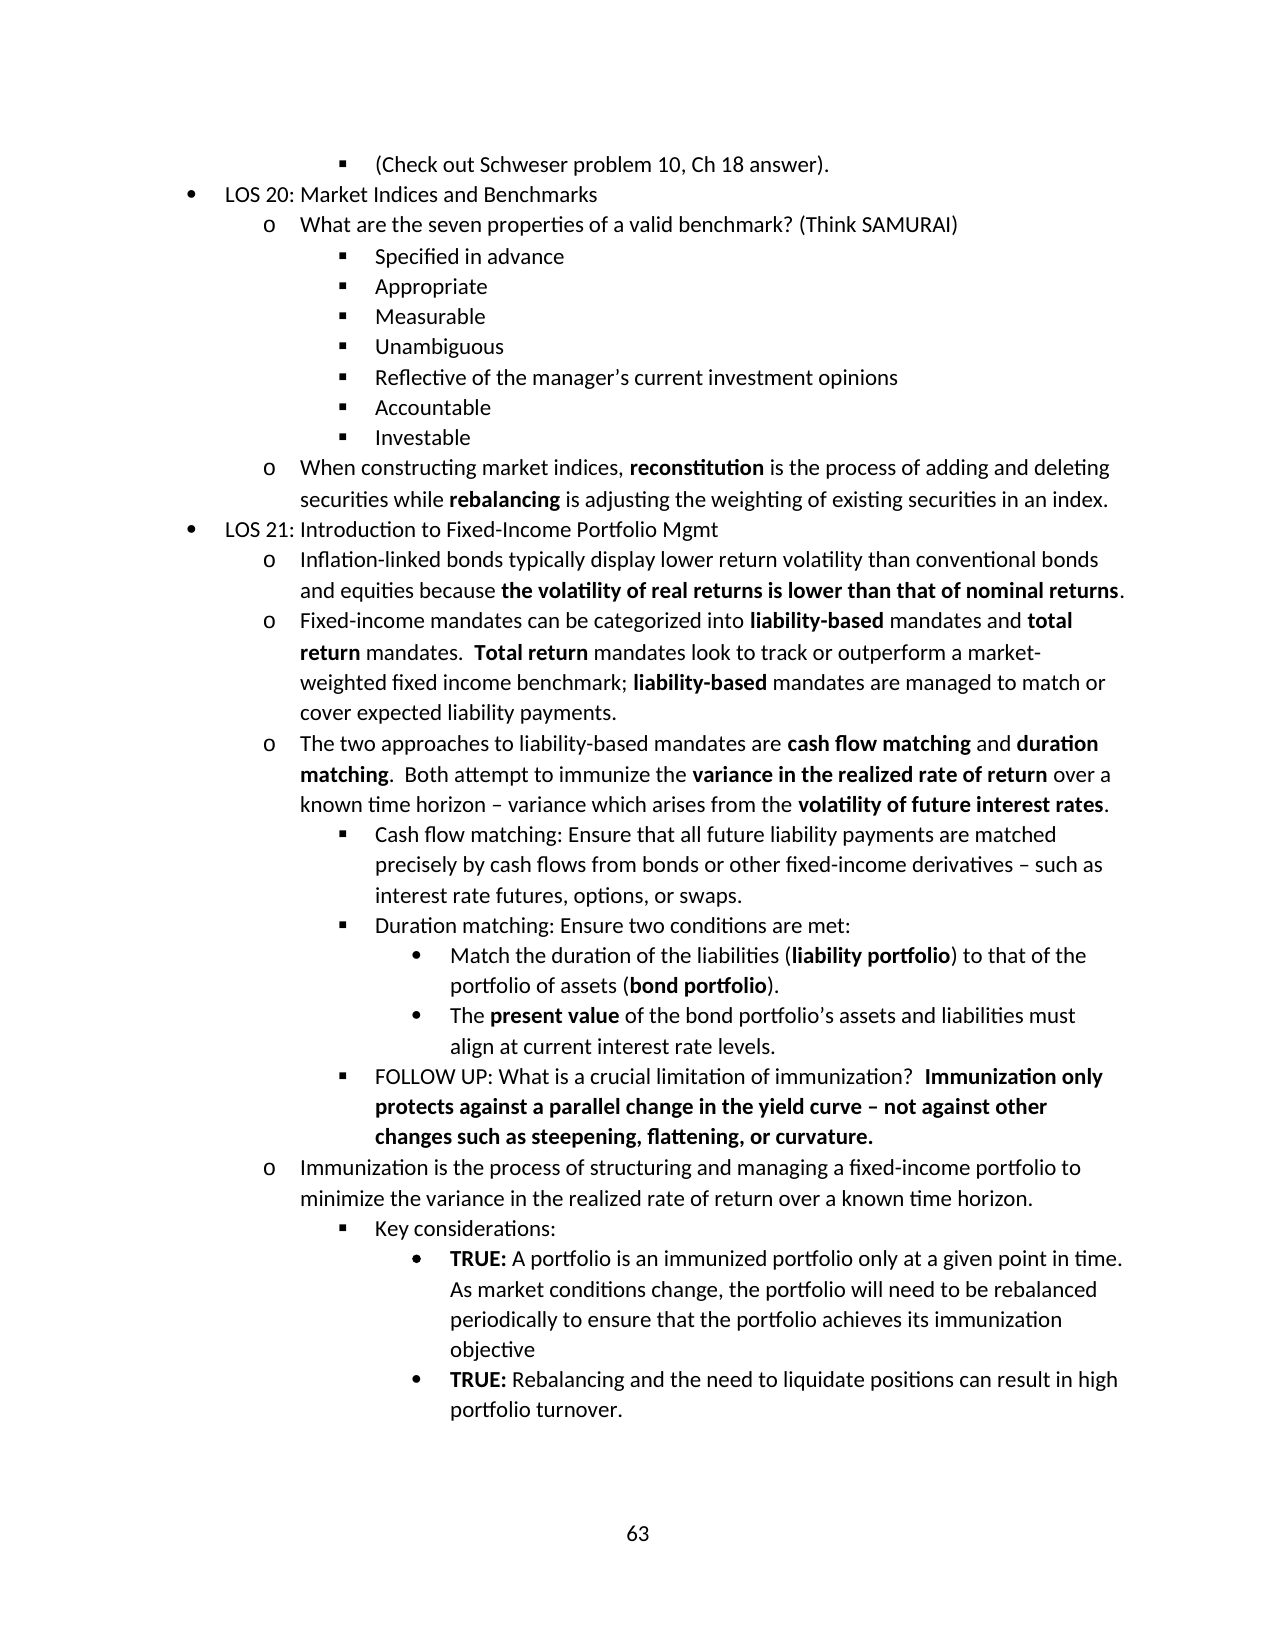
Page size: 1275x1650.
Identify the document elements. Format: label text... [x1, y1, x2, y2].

list The two approaches to liability-based mandates are cash flow matching and duration matching. Both attempt to immunize the variance in the realized rate of return over a known time horizon – variance which arises from the volatility of future interest rates. [262, 729, 1125, 818]
list Unambiguous [337, 332, 1125, 361]
list What are the seven properties of a valid benchmark? (Think SAMURAI) [262, 210, 1125, 239]
list Reflective of the manager’s current investment opinions [337, 363, 1125, 391]
list Fixed-income mandates can be categorized into liability-based mandates and total return mandates. Total return mandates look to track or outperform a market-weighted fixed income benchmark; liability-based mandates are managed to match or cover expected liability payments. [262, 607, 1125, 726]
list (Check out Schweser problem 10, Ch 18 answer). [337, 150, 1125, 178]
list Match the duration of the liabilities (liability portfolio) to that of the portfolio of assets (bond portfolio). [412, 941, 1125, 999]
list Inflation-linked bonds typically display lower return volatility than conventional bonds and equities because the volatility of real returns is lower than that of nominal returns. [262, 545, 1125, 604]
list Specified in advance [337, 242, 1125, 270]
list LOS 21: Introduction to Fixed-Income Portfolio Mgmt [187, 515, 1125, 543]
list Appropriate [337, 272, 1125, 300]
list Cash flow matching: Ensure that all future liability payments are matched precisely by cash flows from bonds or other fixed-income derivatives – such as interest rate futures, options, or swaps. [337, 820, 1125, 909]
list Investable [337, 423, 1125, 451]
list When constructing market indices, reconstitution is the process of adding and deleting securities while rebalancing is adjusting the weighting of existing securities in an index. [262, 453, 1125, 513]
list TRUE: A portfolio is an immunized portfolio only at a given point in time. As market conditions change, the portfolio will need to be rebalanced periodically to ensure that the portfolio achieves its immunization objective [412, 1244, 1125, 1363]
list LOS 20: Market Indices and Benchmarks [187, 180, 1125, 208]
list Duration matching: Ensure two conditions are met: [337, 911, 1125, 939]
list Measurable [337, 302, 1125, 330]
list FOLLOW UP: What is a crucial limitation of immunization? Immunization only protects against a parallel change in the yield curve – not against other changes such as steepening, flattening, or curvature. [337, 1062, 1125, 1151]
list The present value of the bond portfolio’s assets and liabilities must align at current interest rate levels. [412, 1002, 1125, 1060]
list Key considerations: [337, 1214, 1125, 1242]
list TRUE: Rebalancing and the need to liquidate positions can result in high portfolio turnover. [412, 1365, 1125, 1423]
list Immunization is the process of structuring and managing a fixed-income portfolio to minimize the variance in the realized rate of return over a known time horizon. [262, 1153, 1125, 1212]
list Accountable [337, 393, 1125, 421]
